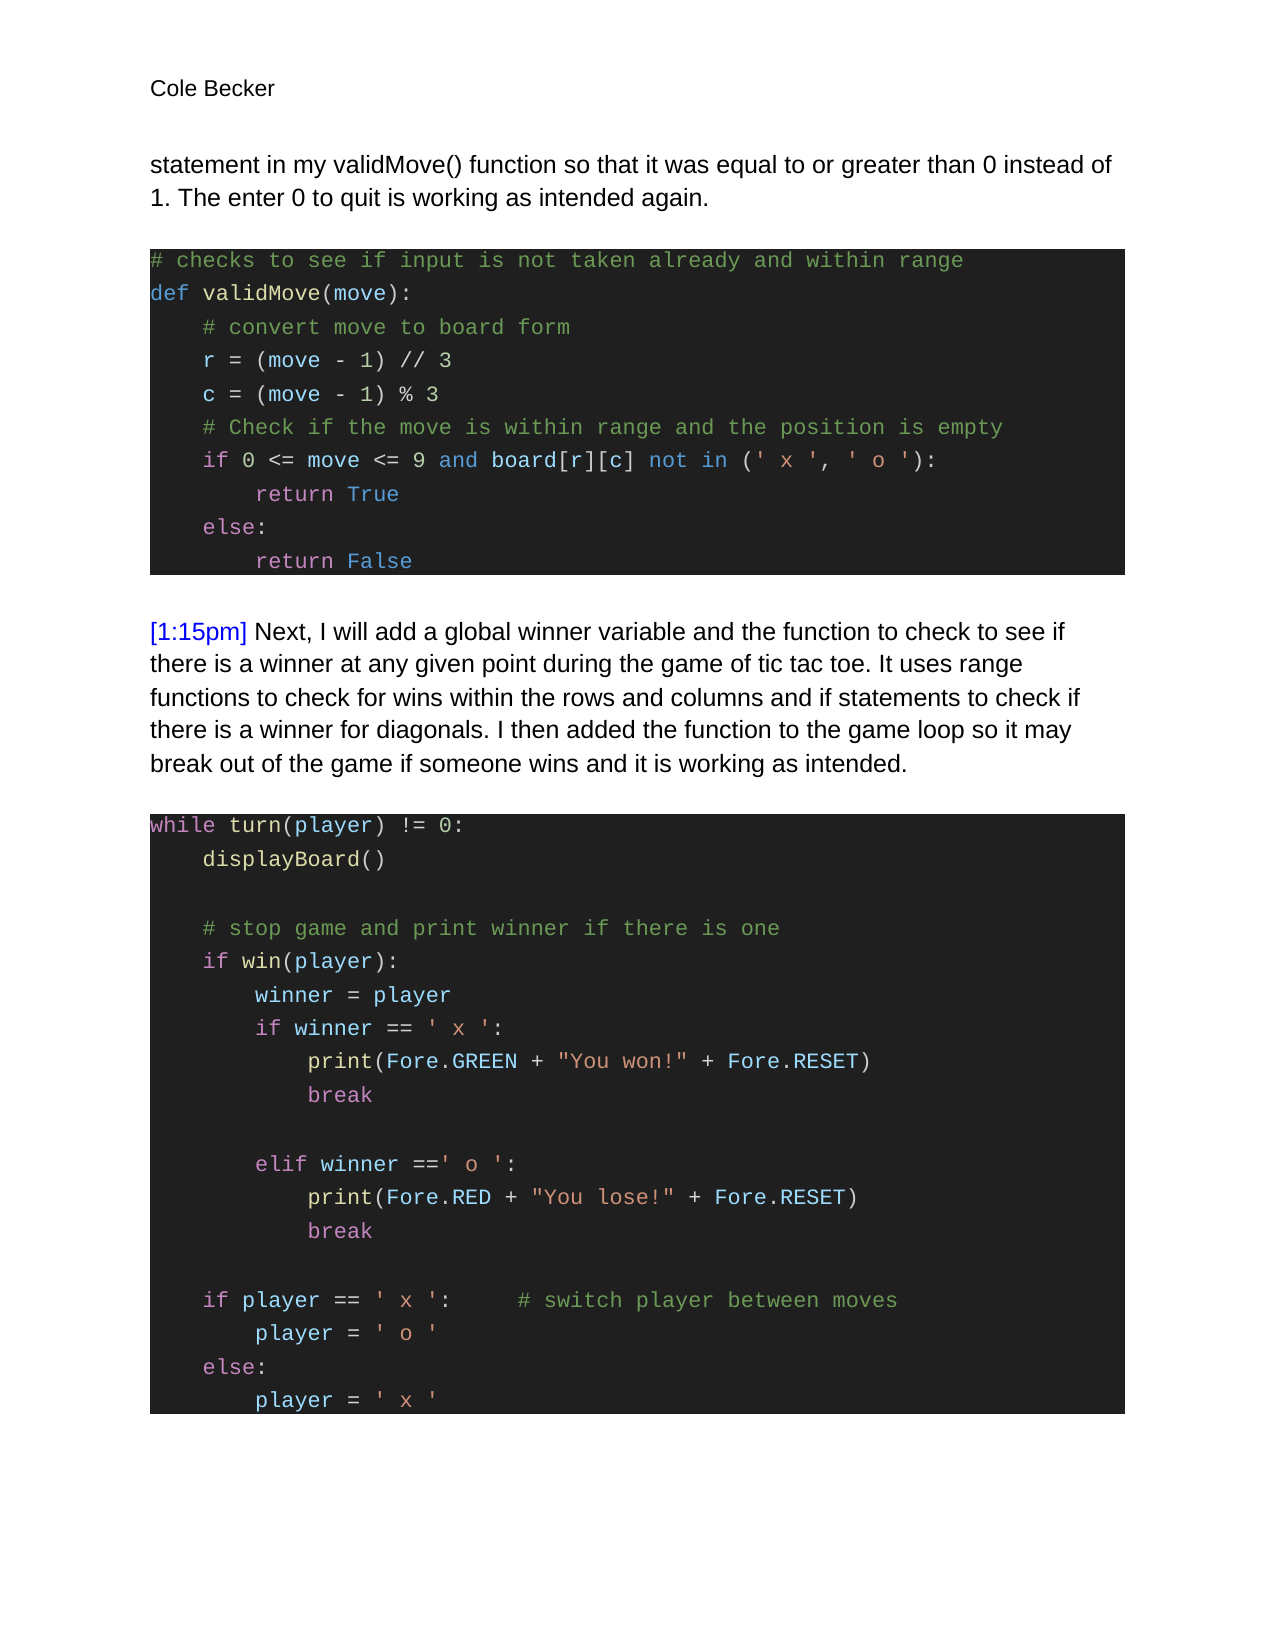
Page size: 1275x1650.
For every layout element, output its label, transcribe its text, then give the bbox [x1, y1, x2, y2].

text # checks to see if input is not taken already and within range [150, 249, 1125, 274]
text if win(player): [150, 950, 1125, 975]
text def validMove(move): [150, 282, 1125, 307]
text return True [150, 483, 1125, 508]
text if player == ' x ': # switch player between moves [150, 1289, 1125, 1314]
text break [150, 1220, 1125, 1245]
text print(Fore.RED + "You lose!" + Fore.RESET) [150, 1187, 1125, 1211]
text r = (move - 1) // 3 [150, 349, 1125, 374]
text c = (move - 1) % 3 [150, 383, 1125, 408]
text break [150, 1084, 1125, 1109]
text player = ' o ' [150, 1322, 1125, 1347]
text [1:15pm] Next, I will add a global winner variable and the function to check to see if there is a winner at any given point during the game of tic tac toe. It uses range functions to check for wins within the rows and columns and if statements to check if there is a winner for diagonals. I then added the function to the game loop so it may break out of the game if someone wins and it is working as intended. [150, 616, 1125, 777]
text return False [150, 550, 1125, 575]
text # convert move to board form [150, 316, 1125, 341]
text while turn(player) != 0: [150, 814, 1125, 839]
text else: [150, 1356, 1125, 1381]
text player = ' x ' [150, 1389, 1125, 1414]
text print(Fore.GREEN + "You won!" + Fore.RESET) [150, 1051, 1125, 1076]
text winner = player [150, 984, 1125, 1009]
text displayBoard() [150, 848, 1125, 873]
text # stop game and print winner if there is one [150, 917, 1125, 942]
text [150, 150, 1125, 212]
text if 0 <= move <= 9 and board[r][c] not in (' x ', ' o '): [150, 450, 1125, 474]
text elif winner ==' o ': [150, 1153, 1125, 1178]
text # Check if the move is within range and the position is empty [150, 416, 1125, 441]
text else: [150, 517, 1125, 541]
text if winner == ' x ': [150, 1017, 1125, 1042]
